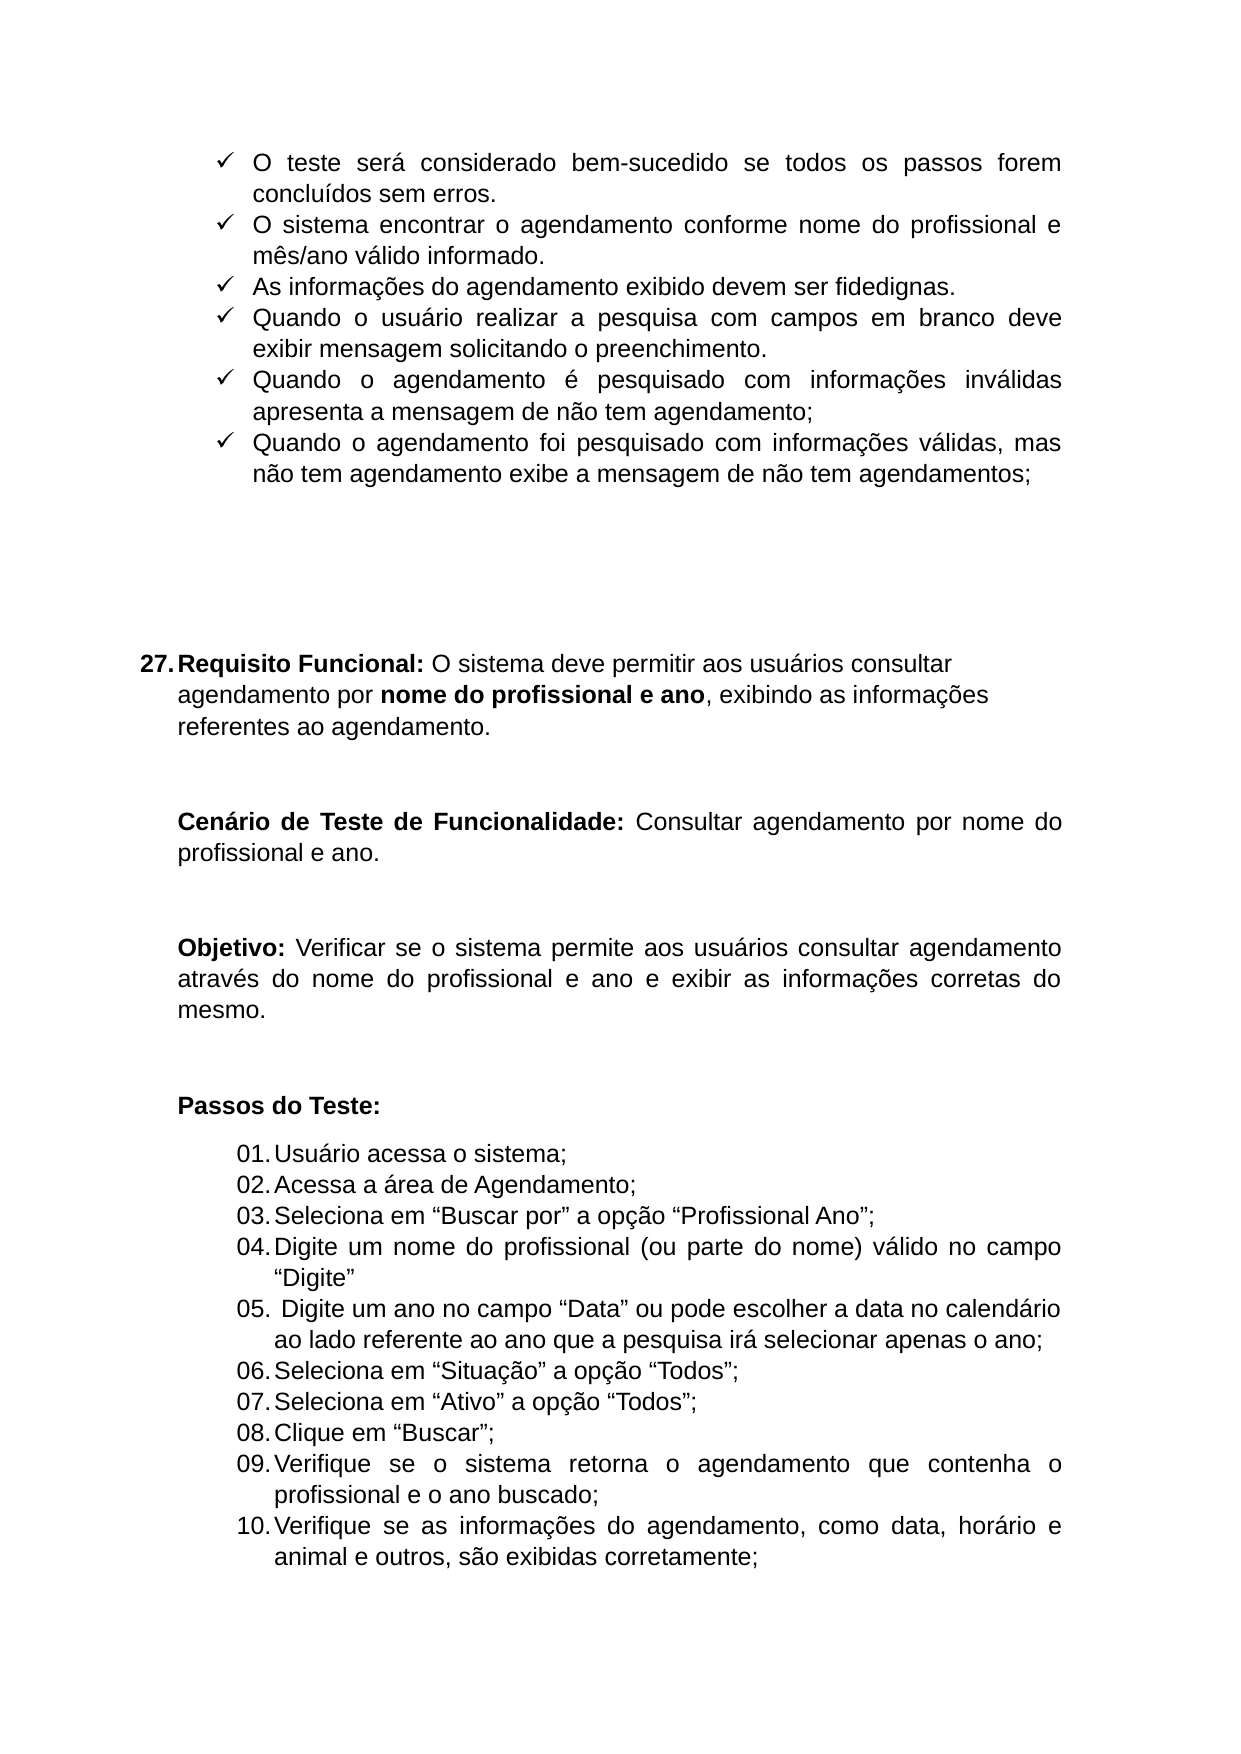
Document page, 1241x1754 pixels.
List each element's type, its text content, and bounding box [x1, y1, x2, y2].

list Acessa a área de Agendamento; [236, 1170, 1063, 1198]
list Quando o usuário realizar a pesquisa com campos em branco deve exibir mensagem solicitando o preenchimento. [215, 303, 1063, 363]
list Quando o agendamento é pesquisado com informações inválidas apresenta a mensagem de não tem agendamento; [215, 365, 1063, 425]
text Passos do Teste: [177, 1091, 1063, 1120]
list Verifique se as informações do agendamento, como data, horário e animal e outros, são exibidas corretamente; [236, 1511, 1063, 1571]
list Digite um ano no campo “Data” ou pode escolher a data no calendário ao lado referente ao ano que a pesquisa irá selecionar apenas o ano; [236, 1294, 1063, 1354]
list O teste será considerado bem-sucedido se todos os passos forem concluídos sem erros. [215, 148, 1063, 207]
list Requisito Funcional: O sistema deve permitir aos usuários consultar agendamento por nome do profissional e ano, exibindo as informações referentes ao agendamento. [140, 649, 1063, 740]
list Digite um nome do profissional (ou parte do nome) válido no campo “Digite” [236, 1232, 1063, 1292]
list Usuário acessa o sistema; [236, 1139, 1063, 1167]
list Seleciona em “Ativo” a opção “Todos”; [236, 1387, 1063, 1416]
list Quando o agendamento foi pesquisado com informações válidas, mas não tem agendamento exibe a mensagem de não tem agendamentos; [215, 427, 1063, 487]
text Objetivo: Verificar se o sistema permite aos usuários consultar agendamento através do nome do profissional e ano e exibir as informações corretas do mesmo. [177, 933, 1063, 1024]
list As informações do agendamento exibido devem ser fidedignas. [215, 272, 1063, 301]
list O sistema encontrar o agendamento conforme nome do profissional e mês/ano válido informado. [215, 210, 1063, 270]
list Seleciona em “Situação” a opção “Todos”; [236, 1356, 1063, 1385]
list Seleciona em “Buscar por” a opção “Profissional Ano”; [236, 1201, 1063, 1229]
list Clique em “Buscar”; [236, 1418, 1063, 1447]
text Cenário de Teste de Funcionalidade: Consultar agendamento por nome do profissional e ano. [177, 807, 1063, 867]
list Verifique se o sistema retorna o agendamento que contenha o profissional e o ano buscado; [236, 1449, 1063, 1509]
